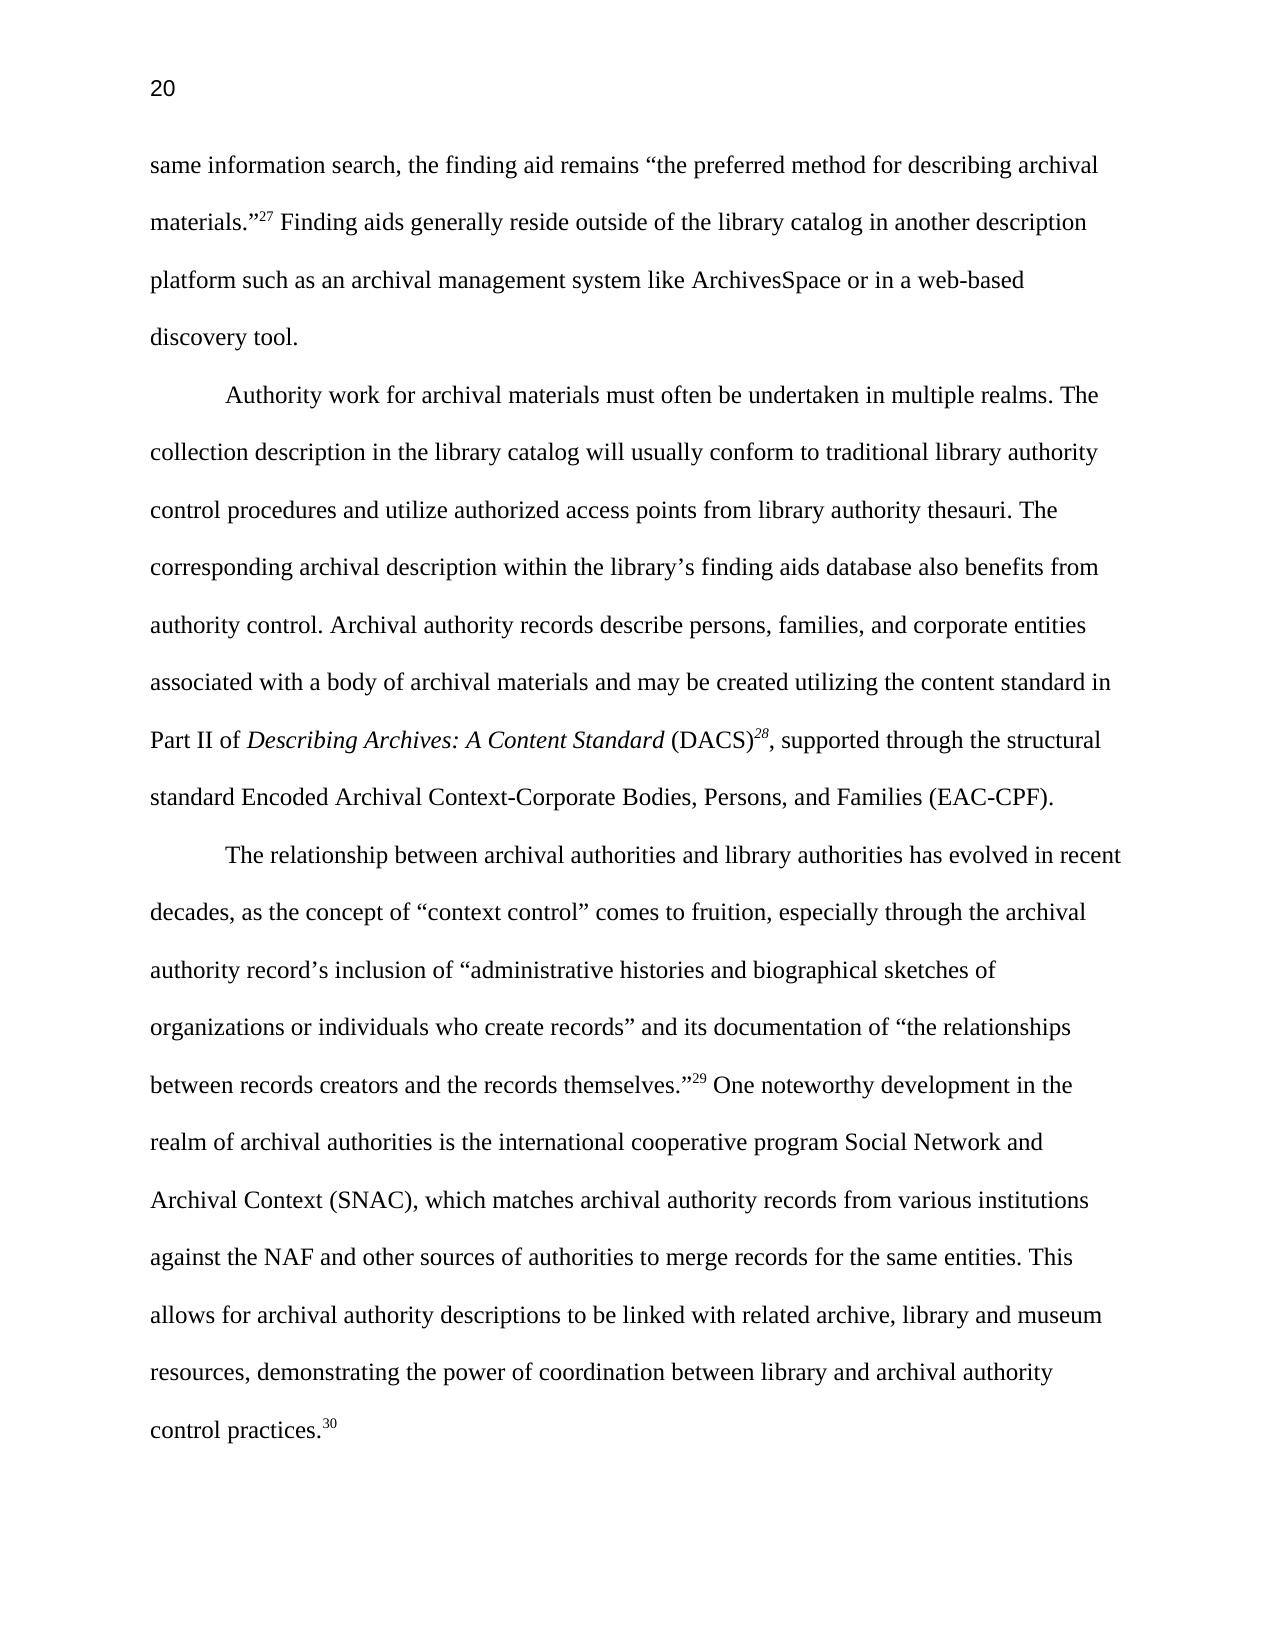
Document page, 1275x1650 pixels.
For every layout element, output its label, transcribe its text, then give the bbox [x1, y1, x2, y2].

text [150, 150, 1125, 351]
text The relationship between archival authorities and library authorities has evolved in recent decades, as the concept of “context control” comes to fruition, especially through the archival authority record’s inclusion of “administrative histories and biographical sketches of organizations or individuals who create records” and its documentation of “the relationships between records creators and the records themselves.” One noteworthy development in the realm of archival authorities is the international cooperative program Social Network and Archival Context (SNAC), which matches archival authority records from various institutions against the NAF and other sources of authorities to merge records for the same entities. This allows for archival authority descriptions to be linked with related archive, library and museum resources, demonstrating the power of coordination between library and archival authority control practices. [150, 840, 1125, 1444]
text Authority work for archival materials must often be undertaken in multiple realms. The collection description in the library catalog will usually conform to traditional library authority control procedures and utilize authorized access points from library authority thesauri. The corresponding archival description within the library’s finding aids database also benefits from authority control. Archival authority records describe persons, families, and corporate entities associated with a body of archival materials and may be created utilizing the content standard in Part II of Describing Archives: A Content Standard (DACS), supported through the structural standard Encoded Archival Context-Corporate Bodies, Persons, and Families (EAC-CPF). [150, 380, 1125, 811]
